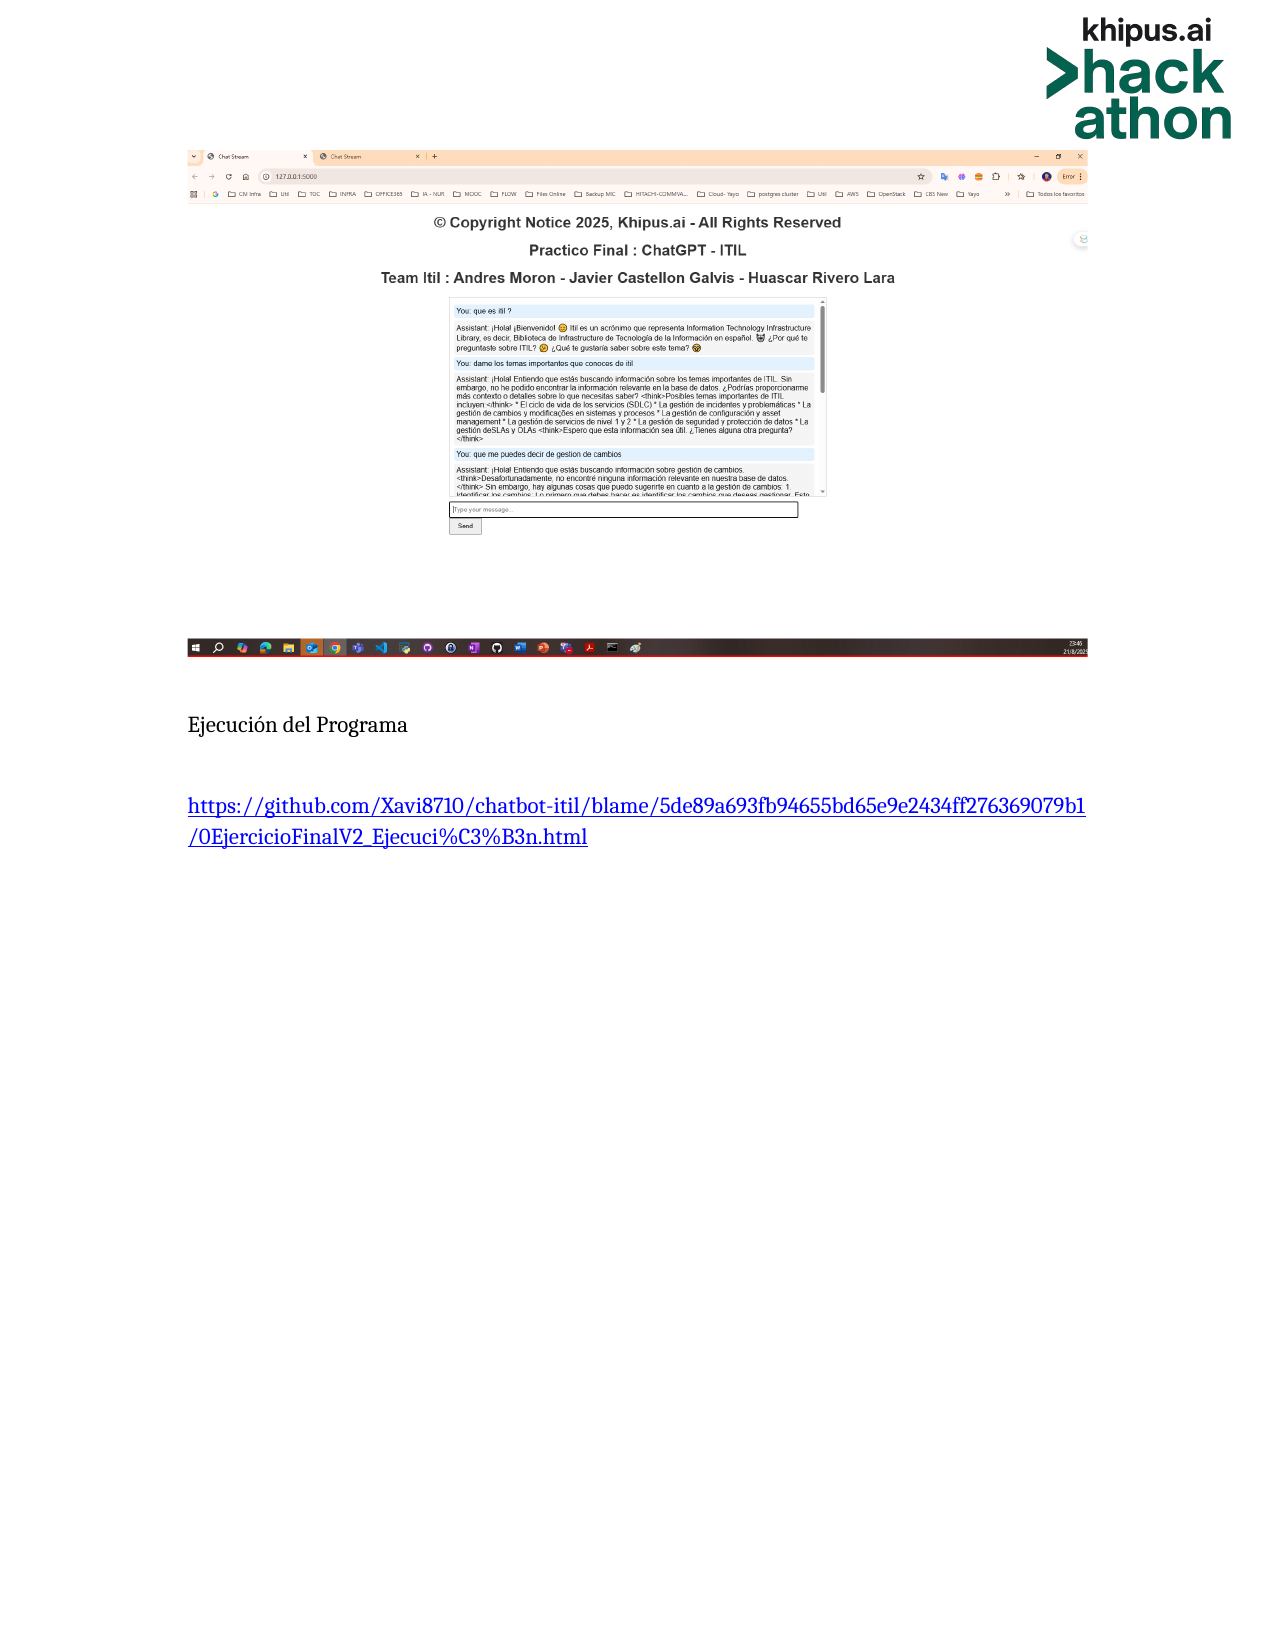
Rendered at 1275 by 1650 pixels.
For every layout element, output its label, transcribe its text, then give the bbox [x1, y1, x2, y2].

picture [1035, 9, 1257, 141]
text Ejecución del Programa [187, 712, 1087, 738]
text https://github.com/Xavi8710/chatbot-itil/blame/5de89a693fb94655bd65e9e2434ff276369079b1/0EjercicioFinalV2_Ejecuci%C3%B3n.html [187, 763, 1087, 850]
picture [187, 150, 1088, 657]
